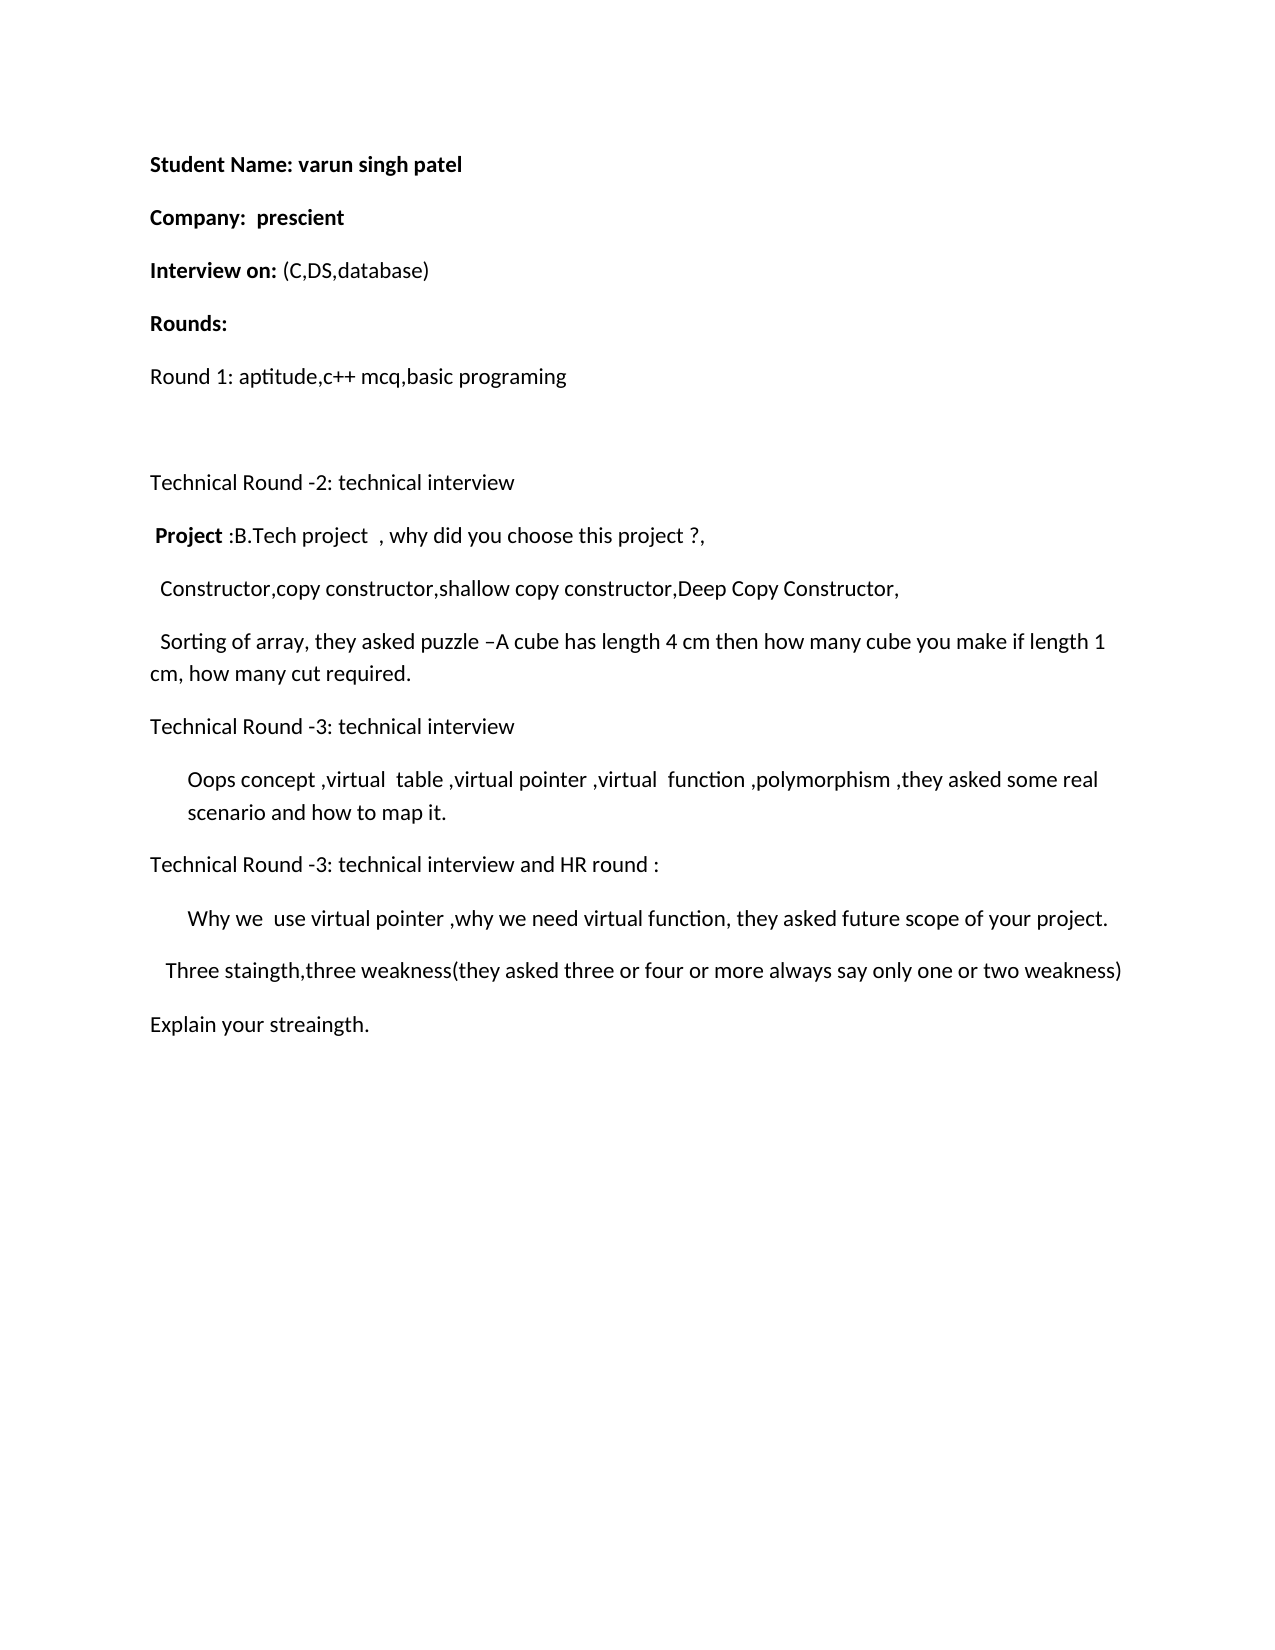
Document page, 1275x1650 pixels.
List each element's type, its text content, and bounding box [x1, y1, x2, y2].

text Three staingth,three weakness(they asked three or four or more always say only one or two weakness) [150, 957, 1125, 985]
text Explain your streaingth. [150, 1010, 1125, 1038]
text Sorting of array, they asked puzzle –A cube has length 4 cm then how many cube you make if length 1 cm, how many cut required. [150, 627, 1125, 687]
text Technical Round -3: technical interview and HR round : [150, 851, 1125, 879]
text Company: prescient [150, 203, 1125, 231]
text Oops concept ,virtual table ,virtual pointer ,virtual function ,polymorphism ,they asked some real scenario and how to map it. [187, 765, 1125, 826]
text Round 1: aptitude,c++ mcq,basic programing [150, 362, 1125, 390]
text Technical Round -3: technical interview [150, 712, 1125, 740]
text Technical Round -2: technical interview [150, 468, 1125, 496]
text Student Name: varun singh patel [150, 150, 1125, 178]
text Why we use virtual pointer ,why we need virtual function, they asked future scope of your project. [187, 904, 1125, 932]
text Constructor,copy constructor,shallow copy constructor,Deep Copy Constructor, [150, 574, 1125, 602]
text Rounds: [150, 309, 1125, 337]
text Project :B.Tech project , why did you choose this project ?, [150, 521, 1125, 549]
text Interview on: (C,DS,database) [150, 256, 1125, 284]
